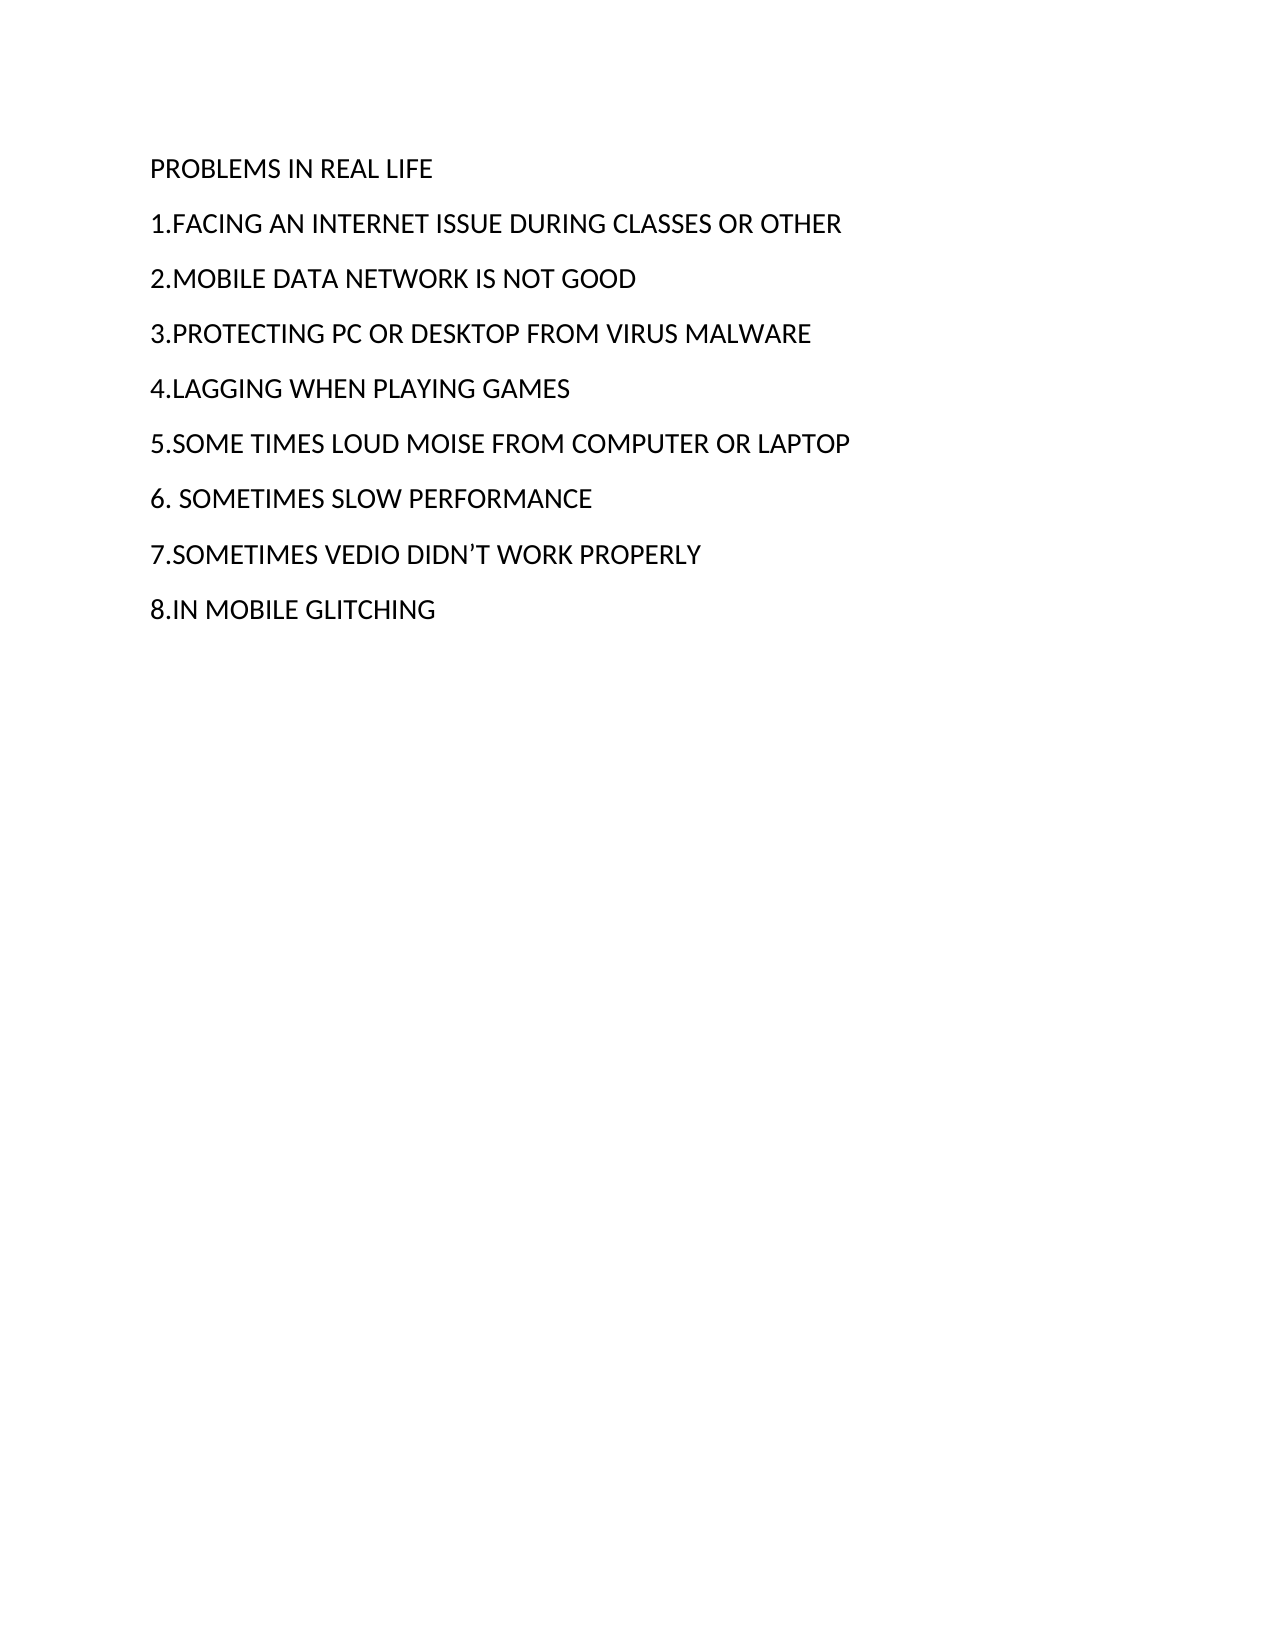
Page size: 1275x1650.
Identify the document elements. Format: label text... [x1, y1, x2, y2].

text 7.SOMETIMES VEDIO DIDN’T WORK PROPERLY [150, 536, 1125, 571]
text 8.IN MOBILE GLITCHING [150, 591, 1125, 626]
text 3.PROTECTING PC OR DESKTOP FROM VIRUS MALWARE [150, 315, 1125, 351]
text 5.SOME TIMES LOUD MOISE FROM COMPUTER OR LAPTOP [150, 426, 1125, 461]
text 1.FACING AN INTERNET ISSUE DURING CLASSES OR OTHER [150, 205, 1125, 241]
text 4.LAGGING WHEN PLAYING GAMES [150, 370, 1125, 406]
text PROBLEMS IN REAL LIFE [150, 150, 1125, 186]
text 6. SOMETIMES SLOW PERFORMANCE [150, 481, 1125, 516]
text 2.MOBILE DATA NETWORK IS NOT GOOD [150, 260, 1125, 296]
